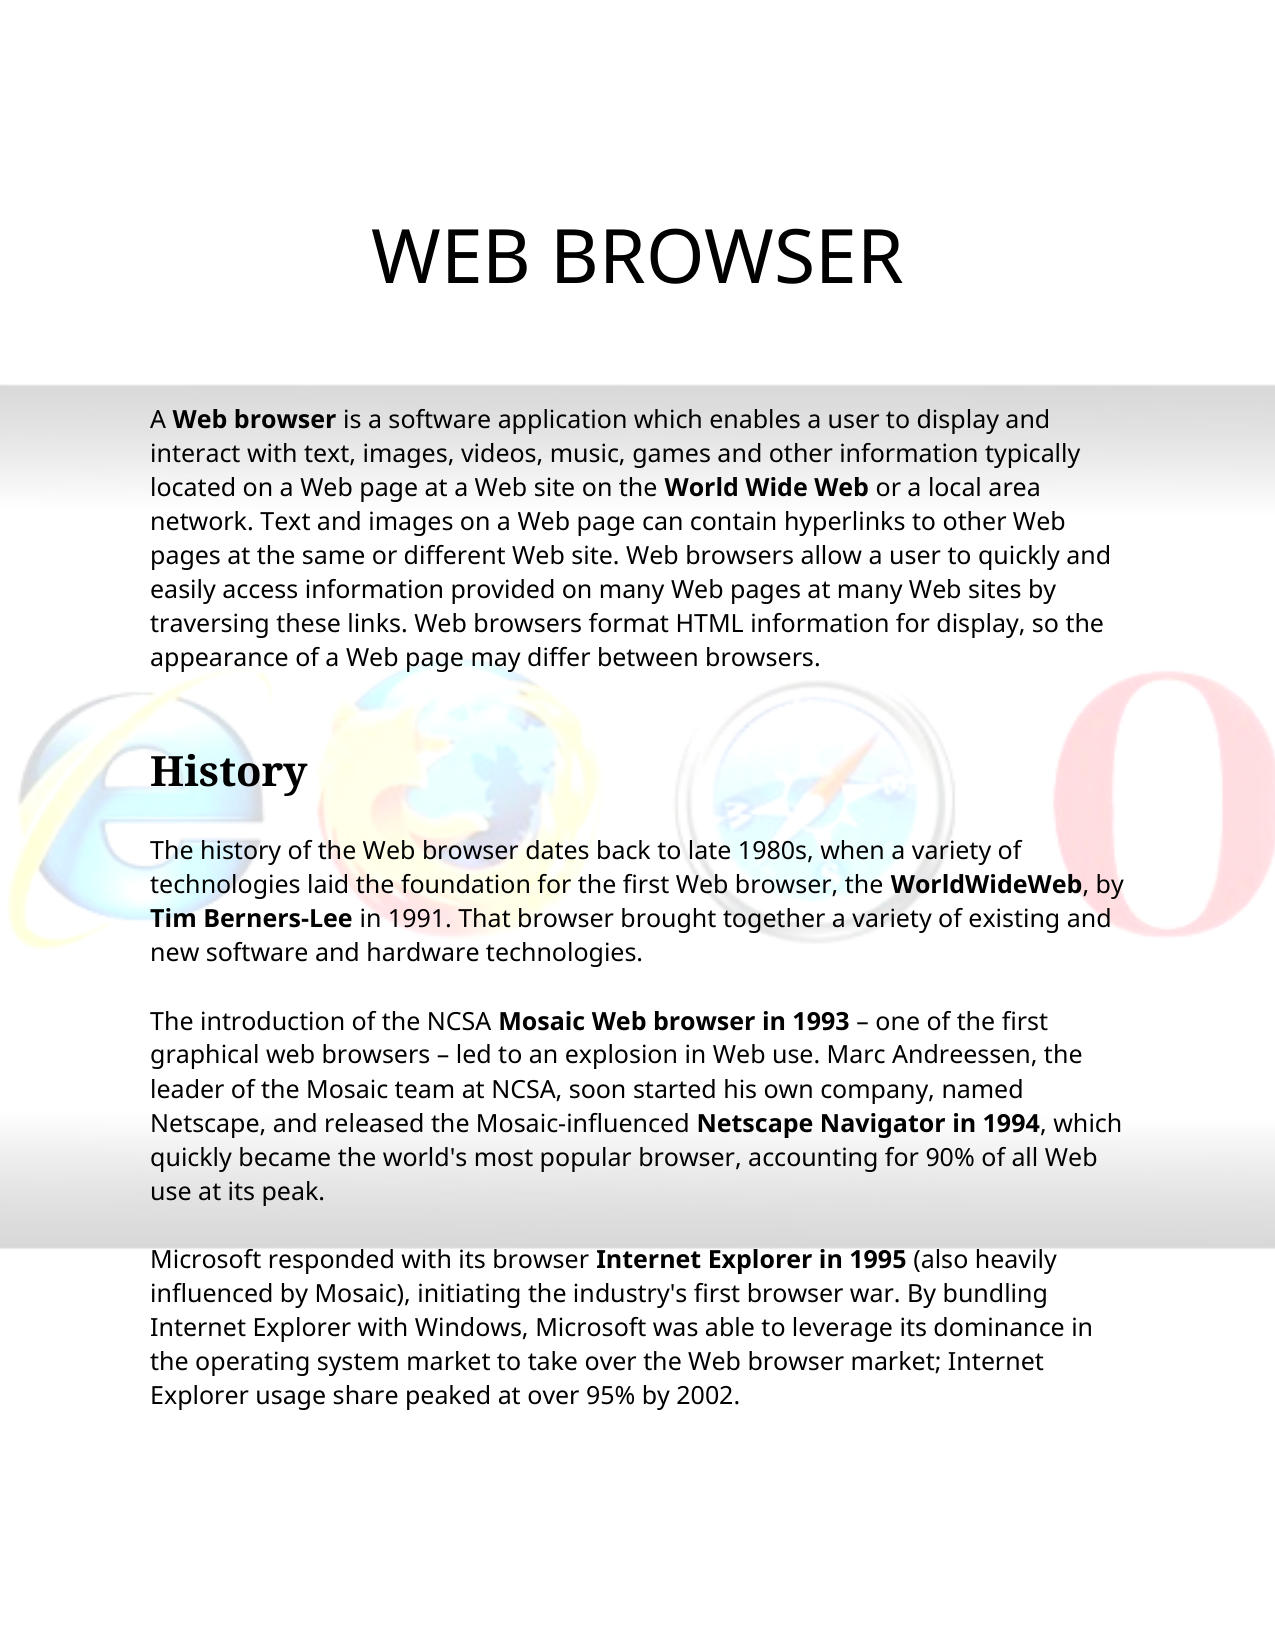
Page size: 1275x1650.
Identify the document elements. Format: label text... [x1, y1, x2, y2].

text Microsoft responded with its browser Internet Explorer in 1995 (also heavily influenced by Mosaic), initiating the industry's first browser war. By bundling Internet Explorer with Windows, Microsoft was able to leverage its dominance in the operating system market to take over the Web browser market; Internet Explorer usage share peaked at over 95% by 2002. [150, 1242, 1125, 1412]
text History [150, 742, 1125, 799]
text The history of the Web browser dates back to late 1980s, when a variety of technologies laid the foundation for the first Web browser, the WorldWideWeb, by Tim Berners-Lee in 1991. That browser brought together a variety of existing and new software and hardware technologies. [150, 833, 1125, 969]
text WEB BROWSER [150, 203, 1125, 305]
text A Web browser is a software application which enables a user to display and interact with text, images, videos, music, games and other information typically located on a Web page at a Web site on the World Wide Web or a local area network. Text and images on a Web page can contain hyperlinks to other Web pages at the same or different Web site. Web browsers allow a user to quickly and easily access information provided on many Web pages at many Web sites by traversing these links. Web browsers format HTML information for display, so the appearance of a Web page may differ between browsers. [150, 401, 1125, 674]
text The introduction of the NCSA Mosaic Web browser in 1993 – one of the first graphical web browsers – led to an explosion in Web use. Marc Andreessen, the leader of the Mosaic team at NCSA, soon started his own company, named Netscape, and released the Mosaic-influenced Netscape Navigator in 1994, which quickly became the world's most popular browser, accounting for 90% of all Web use at its peak. [150, 1003, 1125, 1207]
